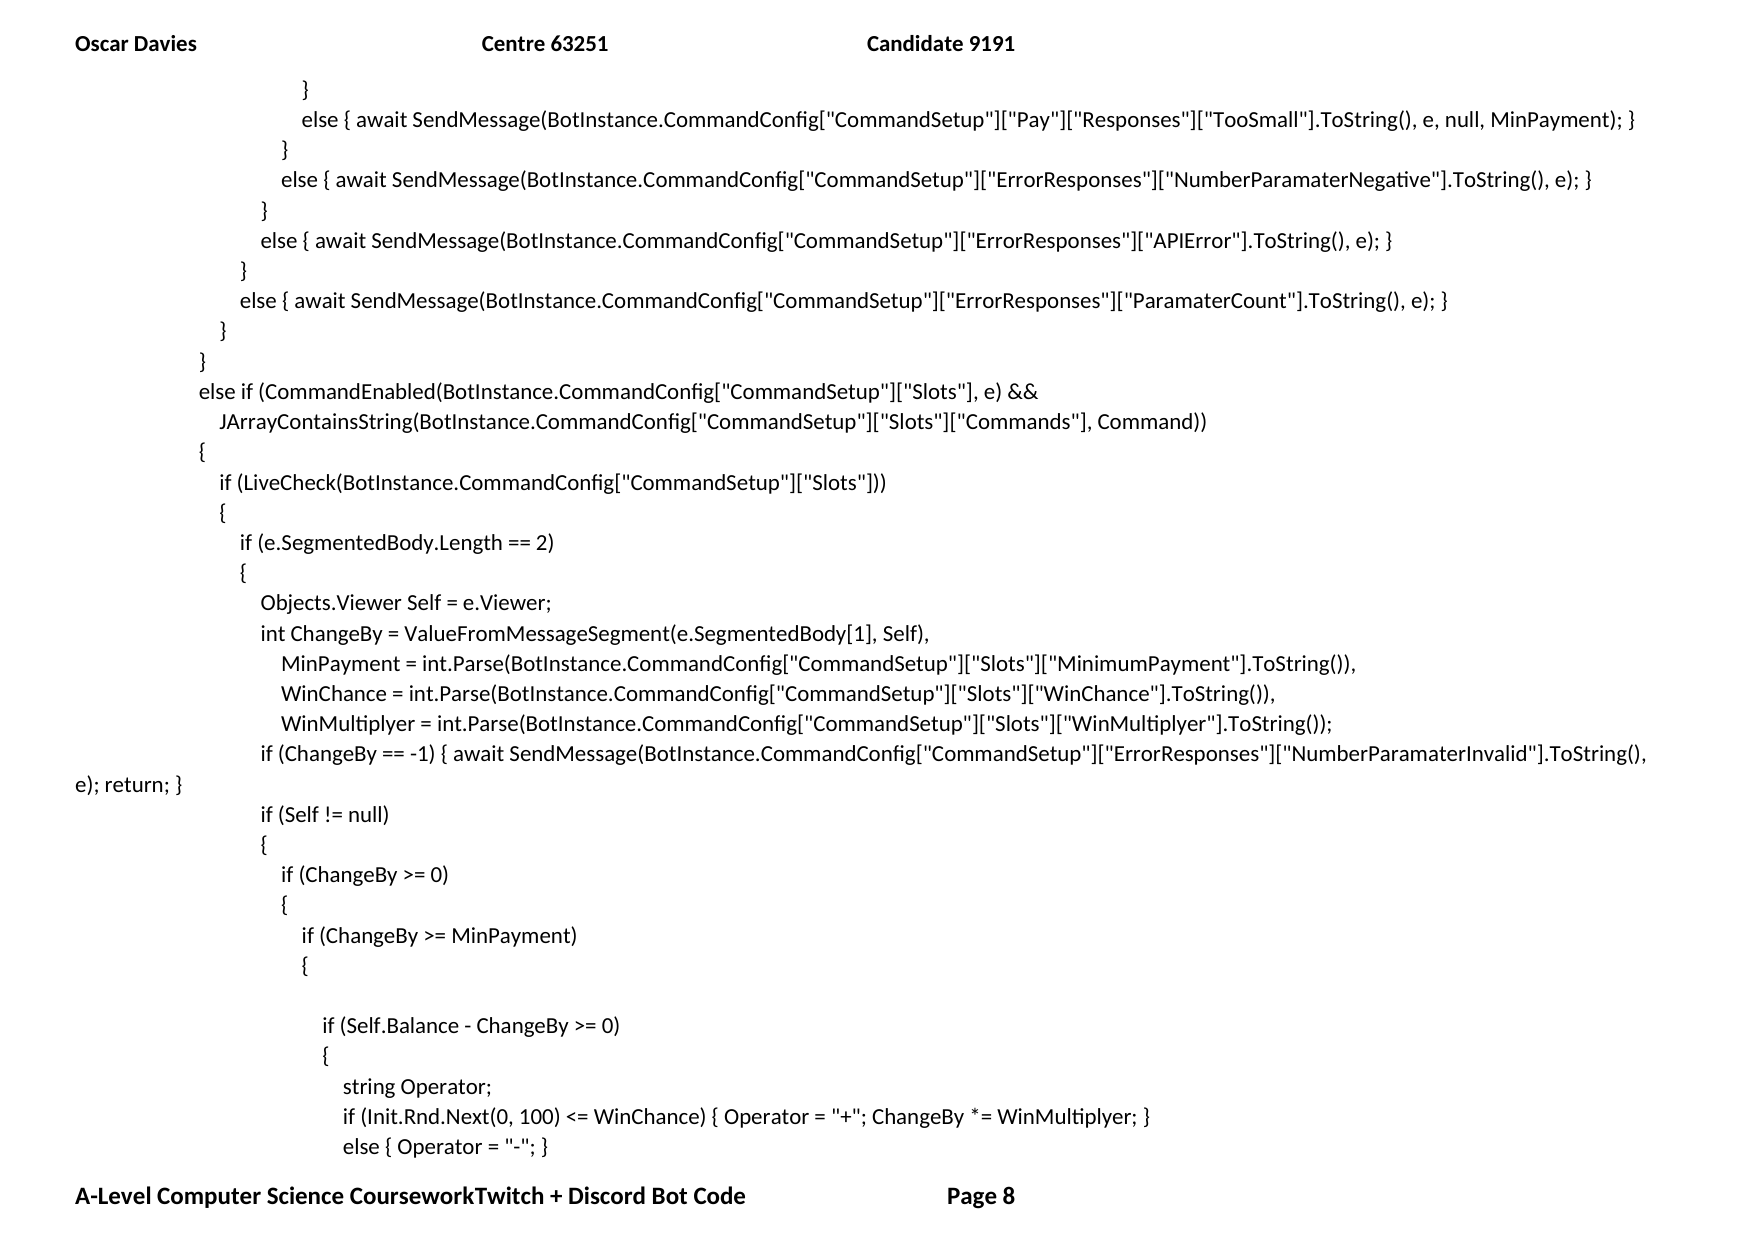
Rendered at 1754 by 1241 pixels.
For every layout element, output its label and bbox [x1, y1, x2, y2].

text [75, 75, 1679, 1160]
